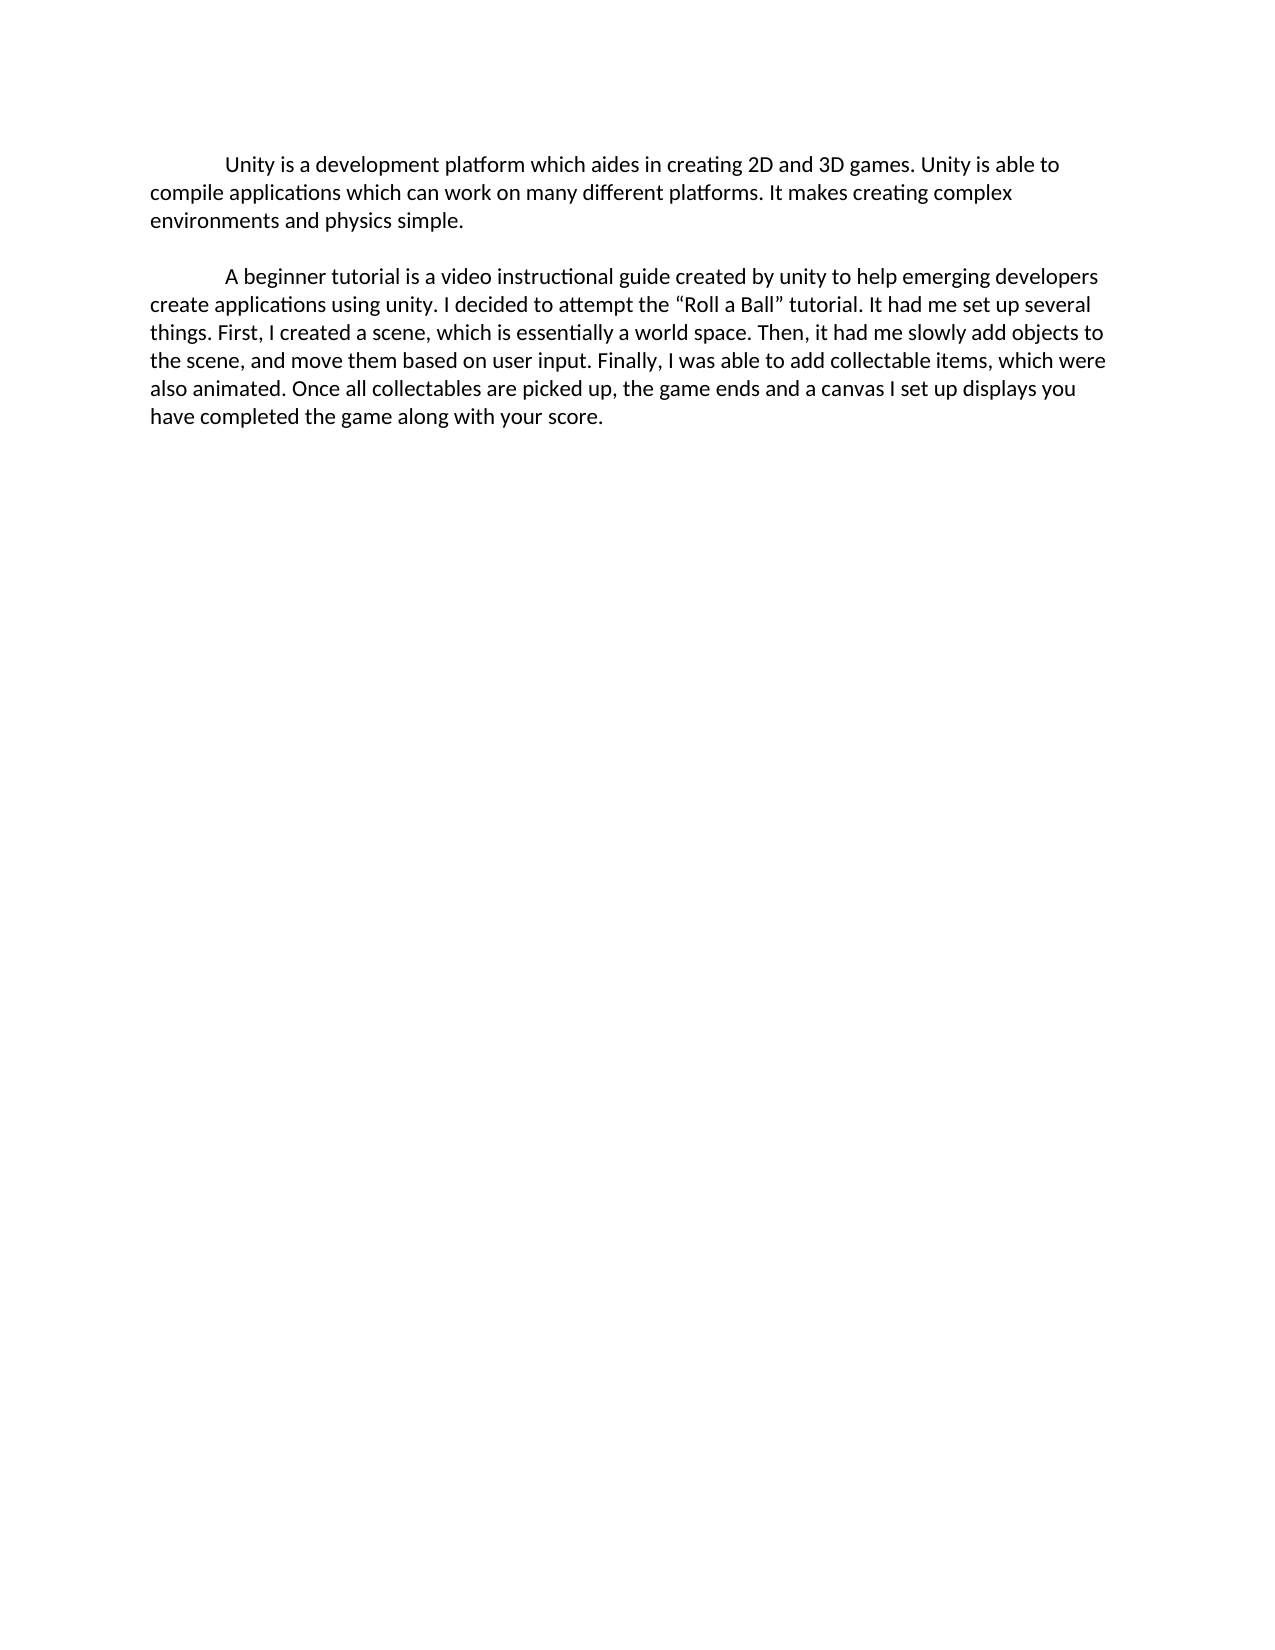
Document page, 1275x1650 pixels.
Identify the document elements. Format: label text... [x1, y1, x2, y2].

text A beginner tutorial is a video instructional guide created by unity to help emerging developers create applications using unity. I decided to attempt the “Roll a Ball” tutorial. It had me set up several things. First, I created a scene, which is essentially a world space. Then, it had me slowly add objects to the scene, and move them based on user input. Finally, I was able to add collectable items, which were also animated. Once all collectables are picked up, the game ends and a canvas I set up displays you have completed the game along with your score. [150, 262, 1125, 430]
text Unity is a development platform which aides in creating 2D and 3D games. Unity is able to compile applications which can work on many different platforms. It makes creating complex environments and physics simple. [150, 150, 1125, 234]
